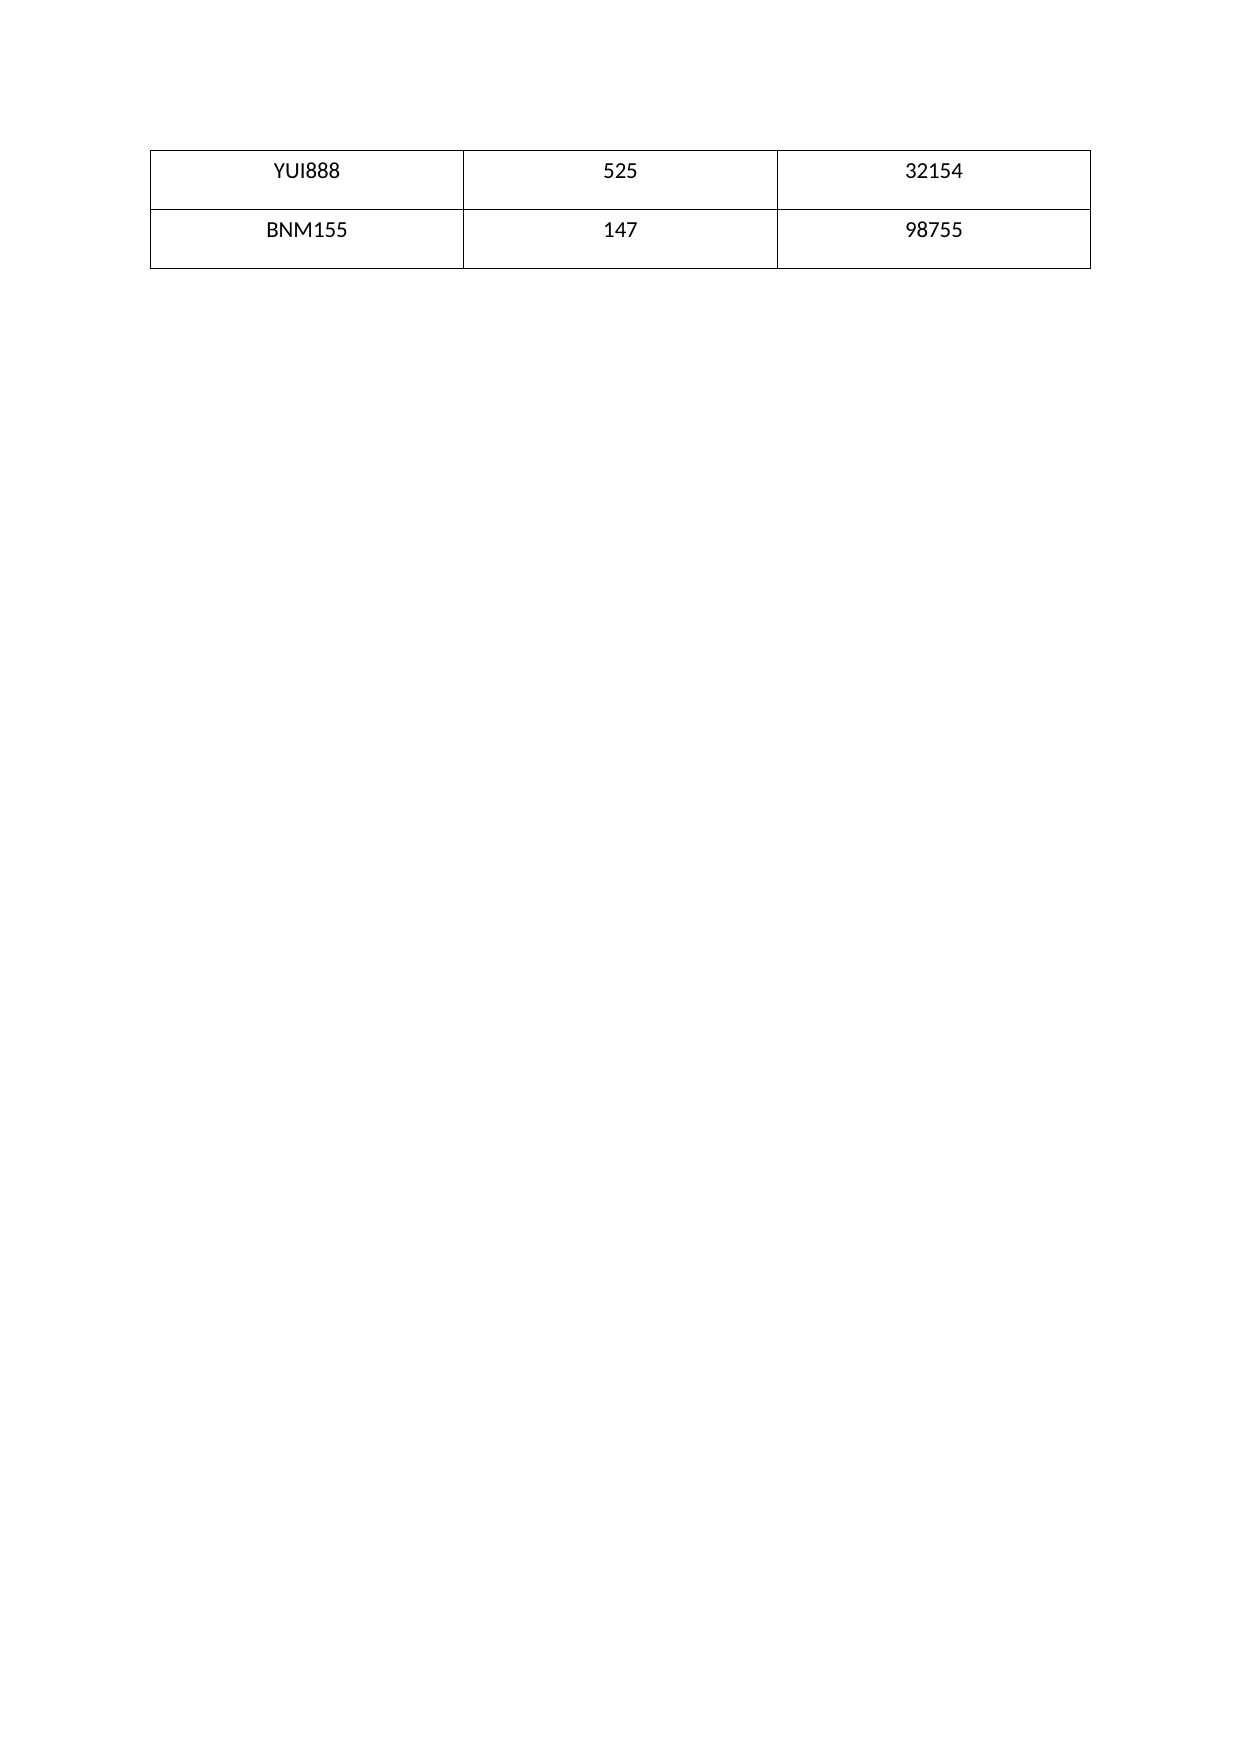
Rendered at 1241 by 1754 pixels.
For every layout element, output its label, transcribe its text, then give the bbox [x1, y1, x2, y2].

table_cell 98755 [778, 210, 1090, 267]
table_cell BNM155 [151, 210, 463, 267]
table_cell 525 [464, 151, 777, 209]
table_cell 147 [464, 210, 777, 267]
table_cell 32154 [778, 151, 1090, 209]
table_cell YUI888 [151, 151, 463, 209]
